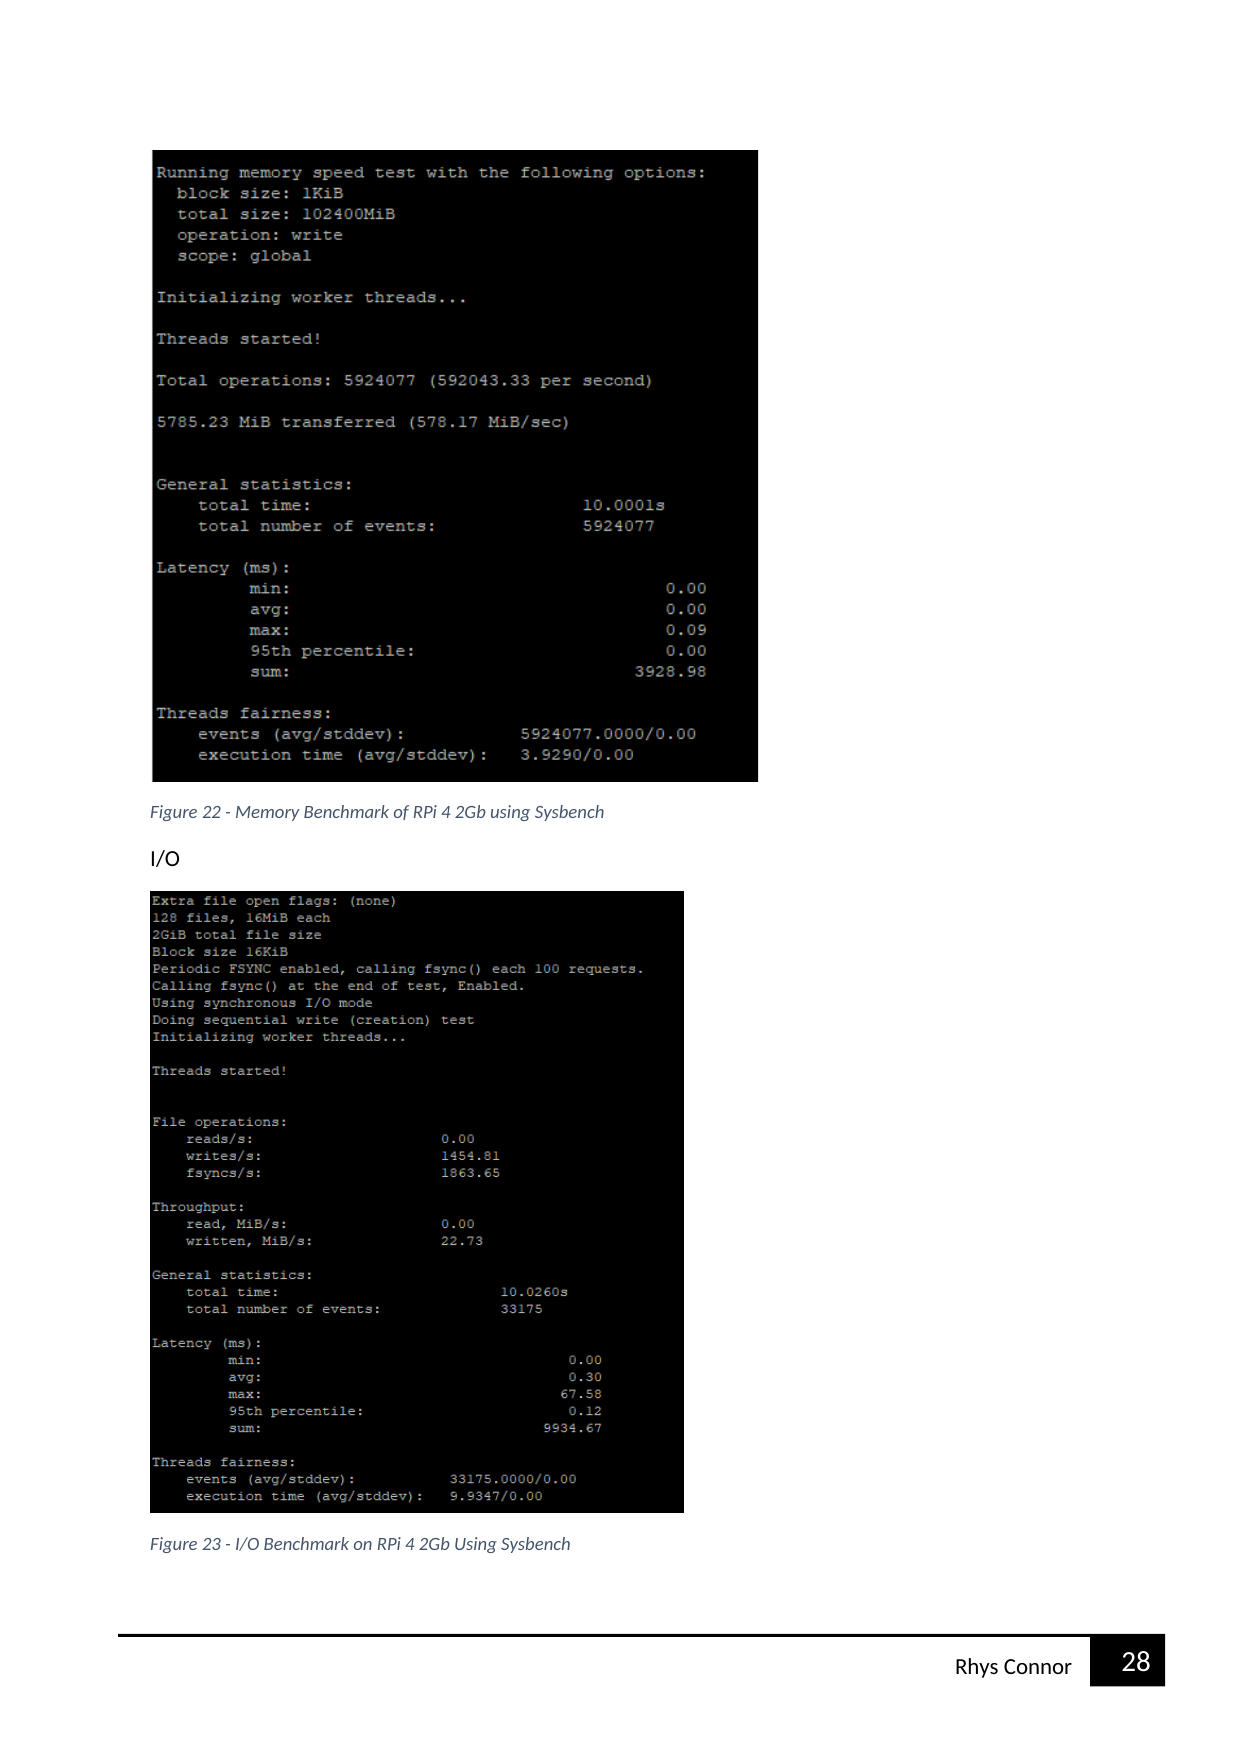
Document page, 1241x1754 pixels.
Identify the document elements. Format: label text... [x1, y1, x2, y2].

picture [150, 150, 759, 782]
text I/O [150, 844, 1090, 872]
text Figure 22 - Memory Benchmark of RPi 4 2Gb using Sysbench [150, 800, 1090, 823]
picture [150, 891, 684, 1513]
text Figure 23 - I/O Benchmark on RPi 4 2Gb Using Sysbench [150, 1532, 1090, 1555]
